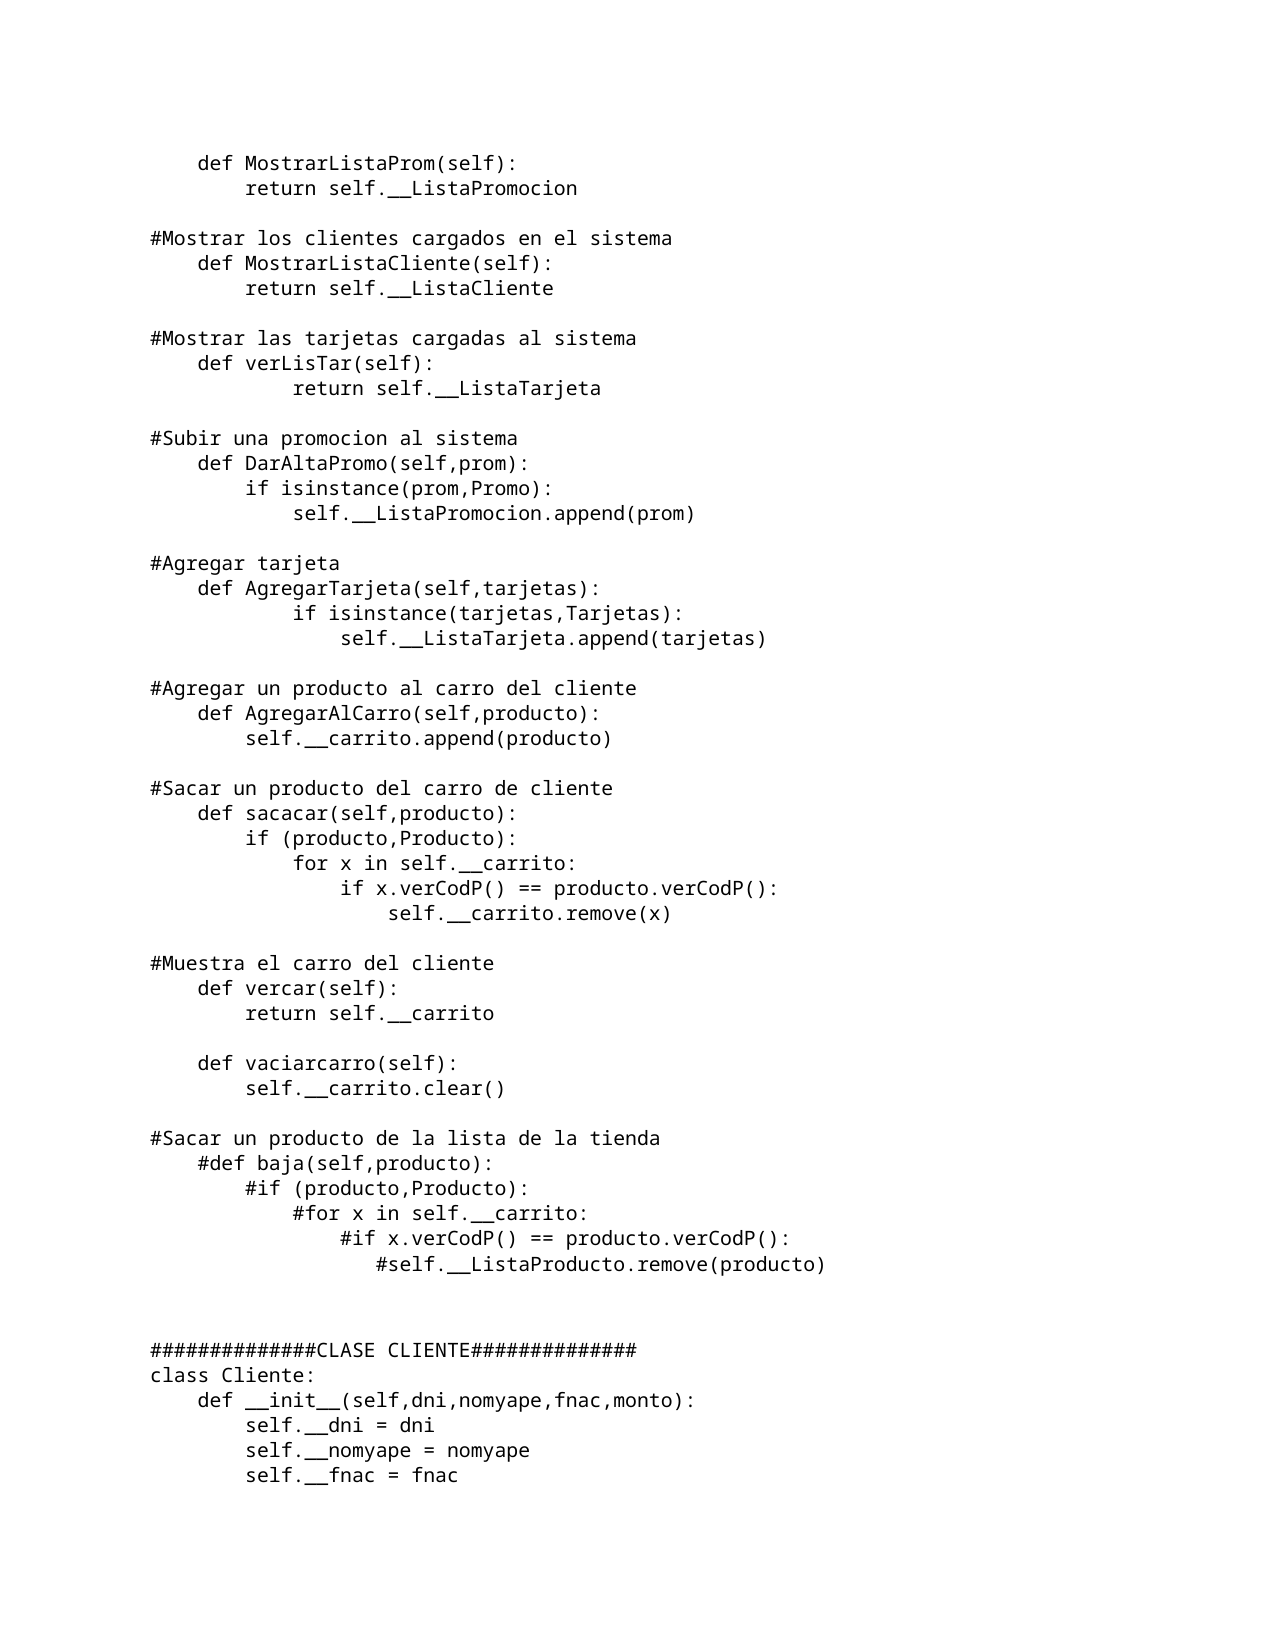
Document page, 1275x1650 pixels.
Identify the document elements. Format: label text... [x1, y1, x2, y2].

text if isinstance(tarjetas,Tarjetas): [150, 600, 1125, 625]
text for x in self.__carrito: [150, 850, 1125, 875]
text #Subir una promocion al sistema [150, 425, 1125, 450]
text return self.__ListaTarjeta [150, 375, 1125, 400]
text self.__carrito.append(producto) [150, 725, 1125, 750]
text if x.verCodP() == producto.verCodP(): [150, 875, 1125, 900]
text #if x.verCodP() == producto.verCodP(): [150, 1225, 1125, 1250]
text #Mostrar las tarjetas cargadas al sistema [150, 325, 1125, 350]
text if (producto,Producto): [150, 825, 1125, 850]
text class Cliente: [150, 1362, 1125, 1387]
text #for x in self.__carrito: [150, 1200, 1125, 1225]
text return self.__carrito [150, 1000, 1125, 1025]
text def sacacar(self,producto): [150, 800, 1125, 825]
text #Sacar un producto de la lista de la tienda [150, 1125, 1125, 1150]
text def AgregarAlCarro(self,producto): [150, 700, 1125, 725]
text def MostrarListaProm(self): [150, 150, 1125, 175]
text def AgregarTarjeta(self,tarjetas): [150, 575, 1125, 600]
text if isinstance(prom,Promo): [150, 475, 1125, 500]
text #Agregar tarjeta [150, 550, 1125, 575]
text self.__nomyape = nomyape [150, 1437, 1125, 1462]
text def verLisTar(self): [150, 350, 1125, 375]
text self.__ListaPromocion.append(prom) [150, 500, 1125, 525]
text return self.__ListaPromocion [150, 175, 1125, 200]
text self.__ListaTarjeta.append(tarjetas) [150, 625, 1125, 650]
text def __init__(self,dni,nomyape,fnac,monto): [150, 1387, 1125, 1412]
text self.__carrito.remove(x) [150, 900, 1125, 925]
text #self.__ListaProducto.remove(producto) [150, 1250, 1125, 1277]
text return self.__ListaCliente [150, 275, 1125, 300]
text self.__carrito.clear() [150, 1075, 1125, 1100]
text def vaciarcarro(self): [150, 1050, 1125, 1075]
text def DarAltaPromo(self,prom): [150, 450, 1125, 475]
text #def baja(self,producto): [150, 1150, 1125, 1175]
text #if (producto,Producto): [150, 1175, 1125, 1200]
text ##############CLASE CLIENTE############## [150, 1337, 1125, 1362]
text #Sacar un producto del carro de cliente [150, 775, 1125, 800]
text #Mostrar los clientes cargados en el sistema [150, 225, 1125, 250]
text self.__dni = dni [150, 1412, 1125, 1437]
text def vercar(self): [150, 975, 1125, 1000]
text def MostrarListaCliente(self): [150, 250, 1125, 275]
text #Muestra el carro del cliente [150, 950, 1125, 975]
text #Agregar un producto al carro del cliente [150, 675, 1125, 700]
text self.__fnac = fnac [150, 1462, 1125, 1487]
